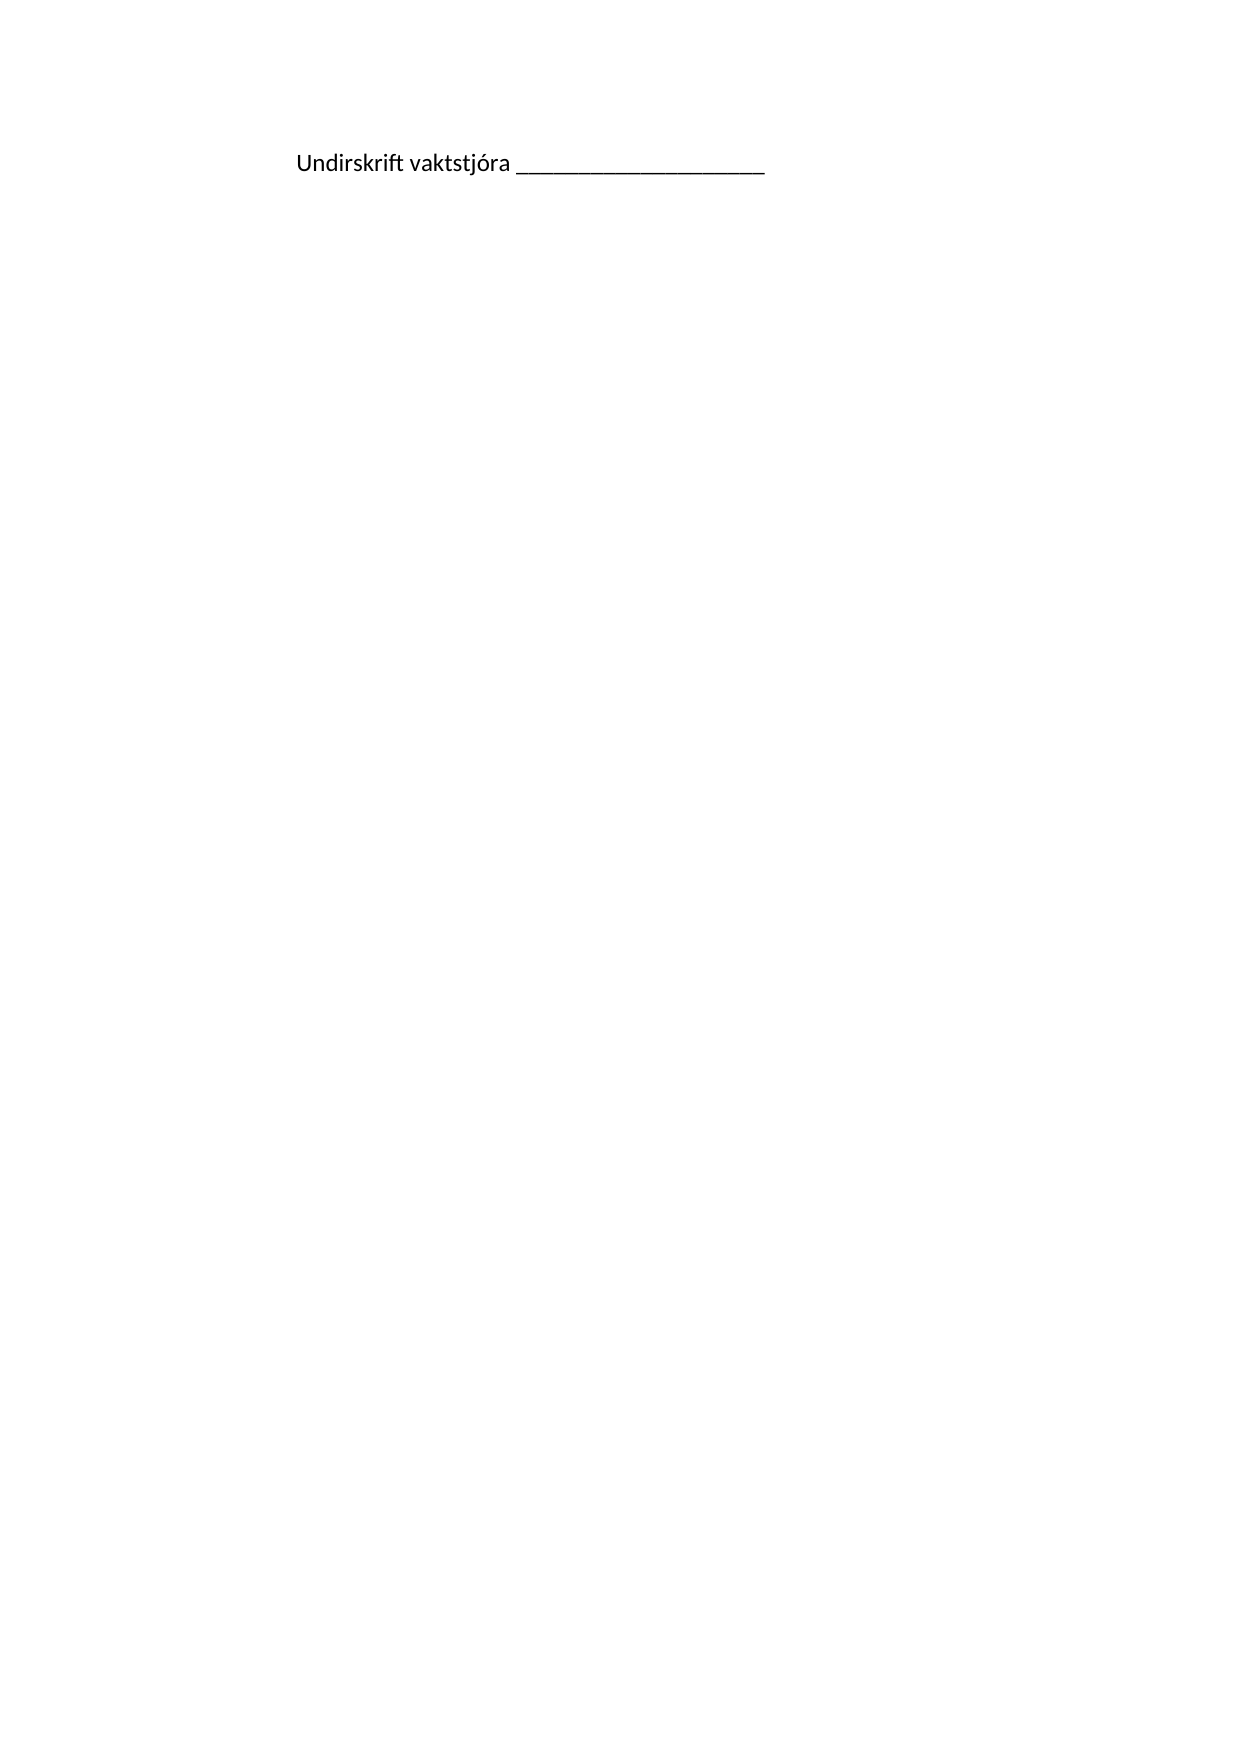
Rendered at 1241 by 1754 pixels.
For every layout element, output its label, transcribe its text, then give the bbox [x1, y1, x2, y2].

text Undirskrift vaktstjóra ____________________ [223, 148, 1093, 178]
